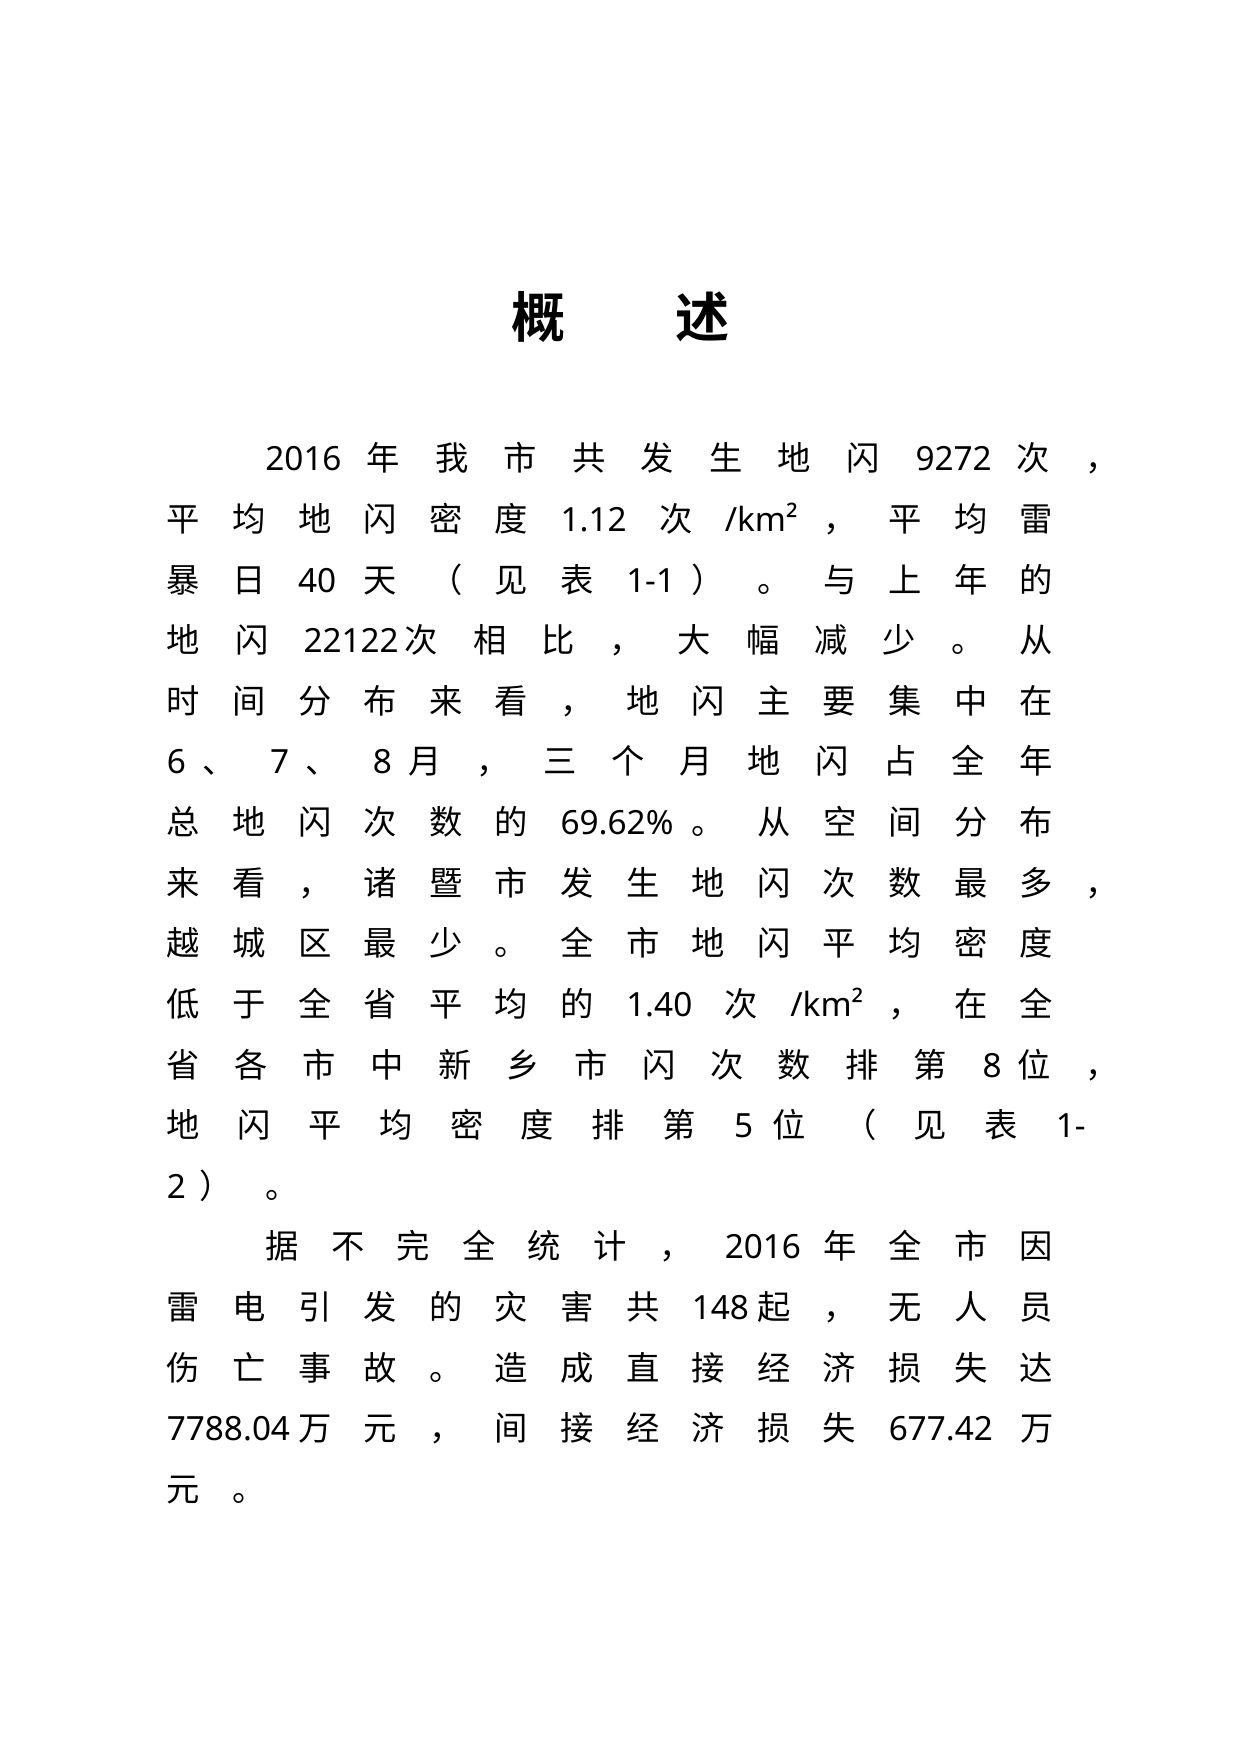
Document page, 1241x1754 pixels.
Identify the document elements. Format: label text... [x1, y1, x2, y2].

subtitle 概 述 [167, 253, 1085, 374]
text 2016年我市共发生地闪9272次，平均地闪密度1.12次/km²，平均雷暴日40天（见表1-1）。与上年的地闪22122次相比，大幅减少。从时间分布来看，地闪主要集中在6、7、8月，三个月地闪占全年总地闪次数的69.62%。从空间分布来看，诸暨市发生地闪次数最多，越城区最少。全市地闪平均密度低于全省平均的1.40次/km²，在全省各市中新乡市闪次数排第8位，地闪平均密度排第5位（见表1-2）。 [167, 426, 1085, 1214]
text 据不完全统计，2016年全市因雷电引发的灾害共148起，无人员伤亡事故。造成直接经济损失达7788.04万元，间接经济损失677.42万元。 [167, 1214, 1085, 1517]
